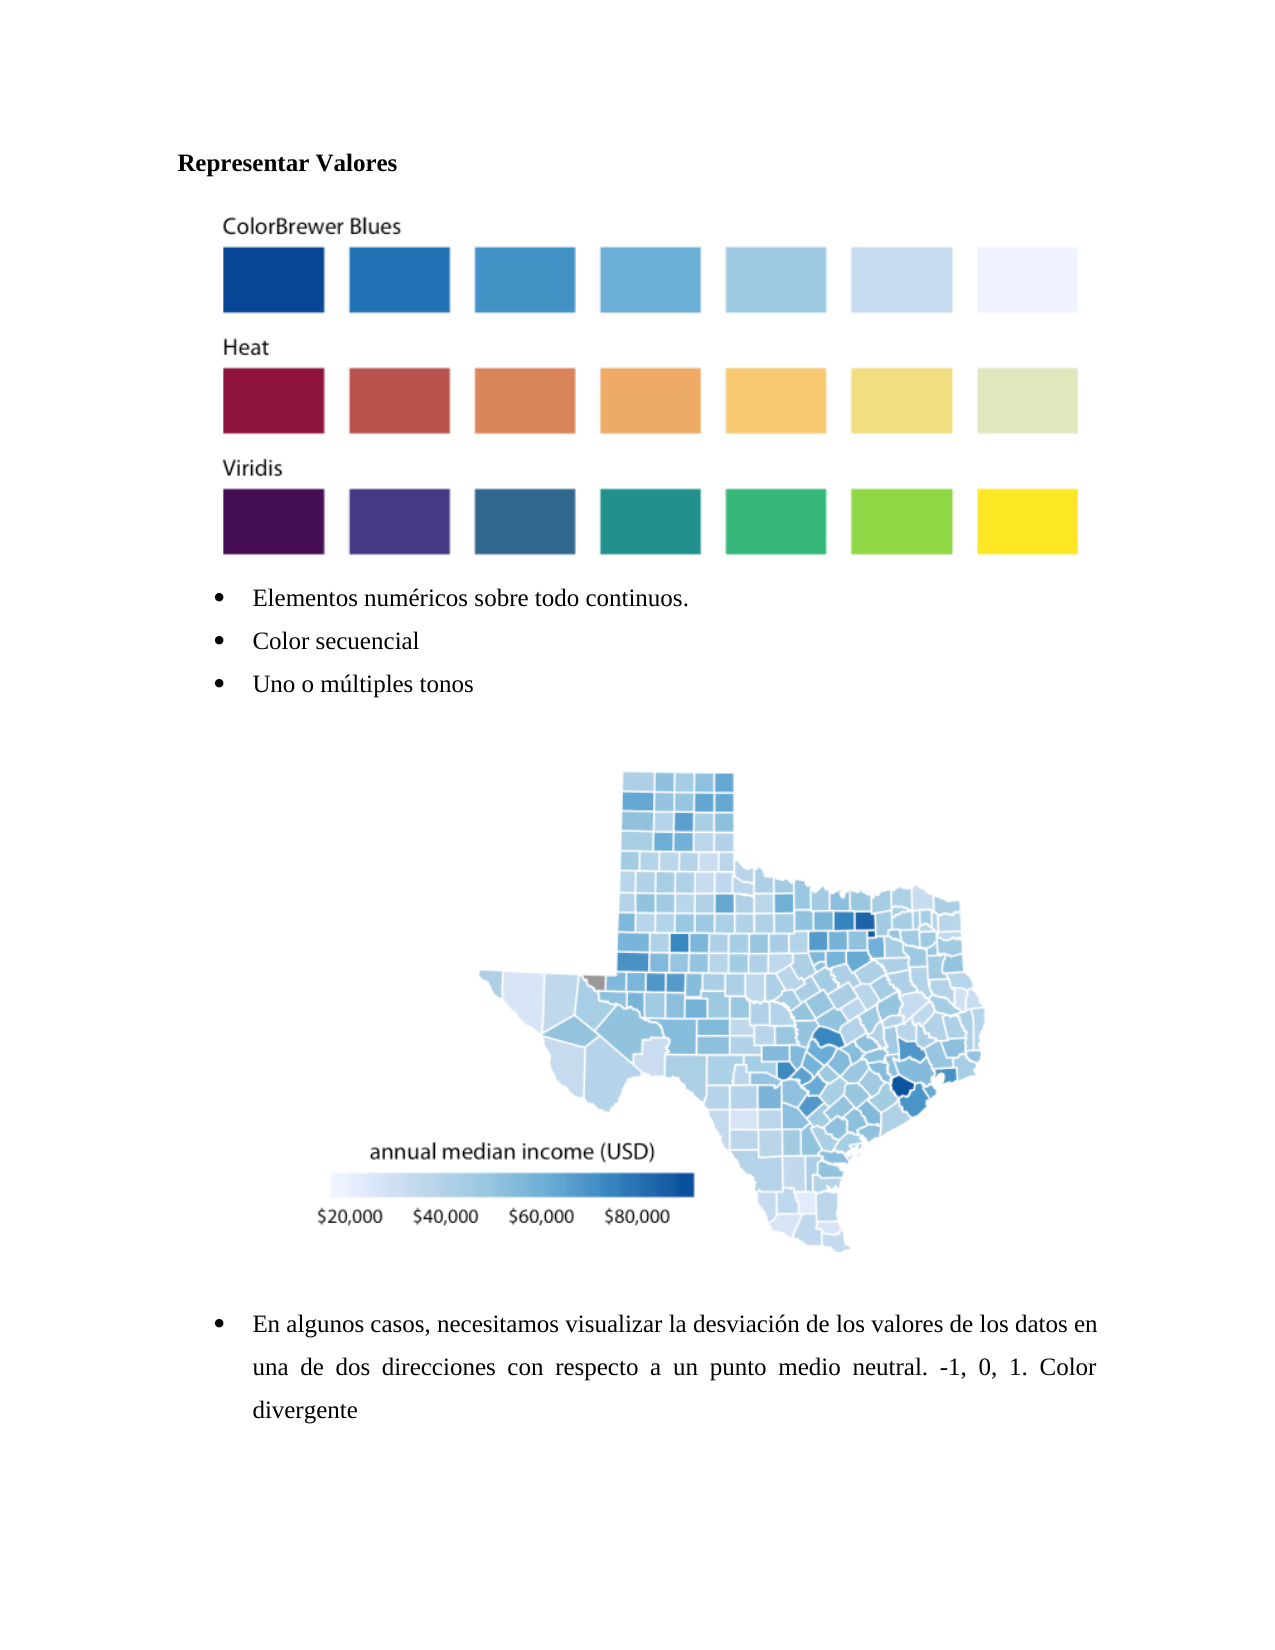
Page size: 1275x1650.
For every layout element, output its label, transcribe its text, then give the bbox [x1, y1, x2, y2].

list Elementos numéricos sobre todo continuos. [215, 583, 1098, 611]
picture [177, 190, 1098, 569]
picture [177, 755, 1098, 1252]
list Color secuencial [215, 626, 1098, 654]
list En algunos casos, necesitamos visualizar la desviación de los valores de los datos en una de dos direcciones con respecto a un punto medio neutral. -1, 0, 1. Color divergente [215, 1309, 1098, 1424]
subtitle Representar Valores [177, 148, 1098, 176]
list Uno o múltiples tonos [215, 669, 1098, 698]
